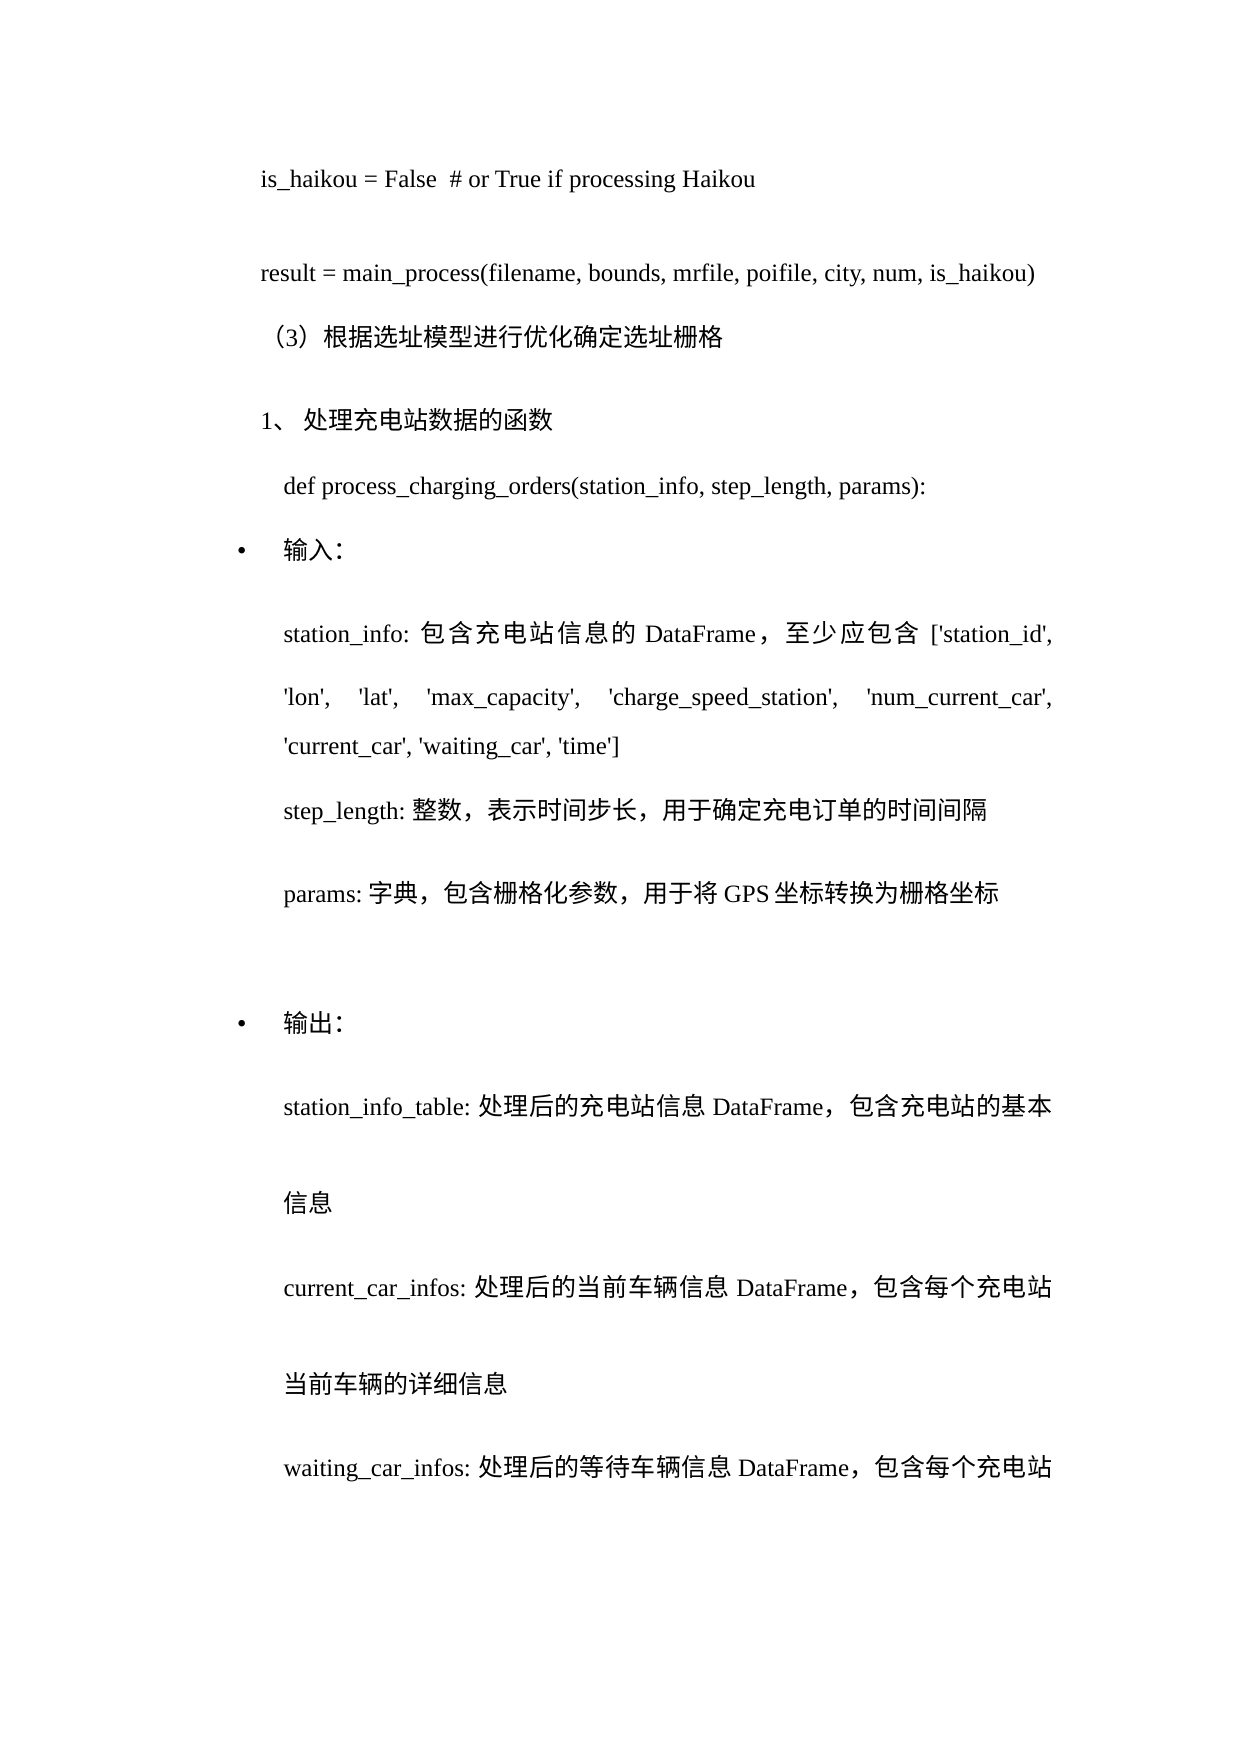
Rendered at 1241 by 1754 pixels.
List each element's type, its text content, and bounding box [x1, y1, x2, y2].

text station_info: 包含充电站信息的DataFrame，至少应包含 ['station_id', 'lon', 'lat', 'max_capacity', 'charge_speed_station', 'num_current_car', 'current_car', 'waiting_car', 'time'] [283, 599, 1053, 761]
text def process_charging_orders(station_info, step_length, params): [283, 469, 1053, 501]
list 输出： [237, 989, 1053, 1054]
text current_car_infos: 处理后的当前车辆信息DataFrame，包含每个充电站当前车辆的详细信息 [283, 1253, 1053, 1415]
list 输入： [237, 516, 1053, 581]
text is_haikou = False # or True if processing Haikou [210, 162, 1053, 194]
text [283, 1433, 1053, 1498]
text station_info_table: 处理后的充电站信息DataFrame，包含充电站的基本信息 [283, 1072, 1053, 1234]
text 1、 处理充电站数据的函数 [210, 386, 1053, 451]
text （3）根据选址模型进行优化确定选址栅格 [210, 303, 1053, 368]
text step_length: 整数，表示时间步长，用于确定充电订单的时间间隔 [283, 776, 1053, 841]
text result = main_process(filename, bounds, mrfile, poifile, city, num, is_haikou) [210, 256, 1053, 288]
text params: 字典，包含栅格化参数，用于将GPS坐标转换为栅格坐标 [283, 859, 1053, 924]
